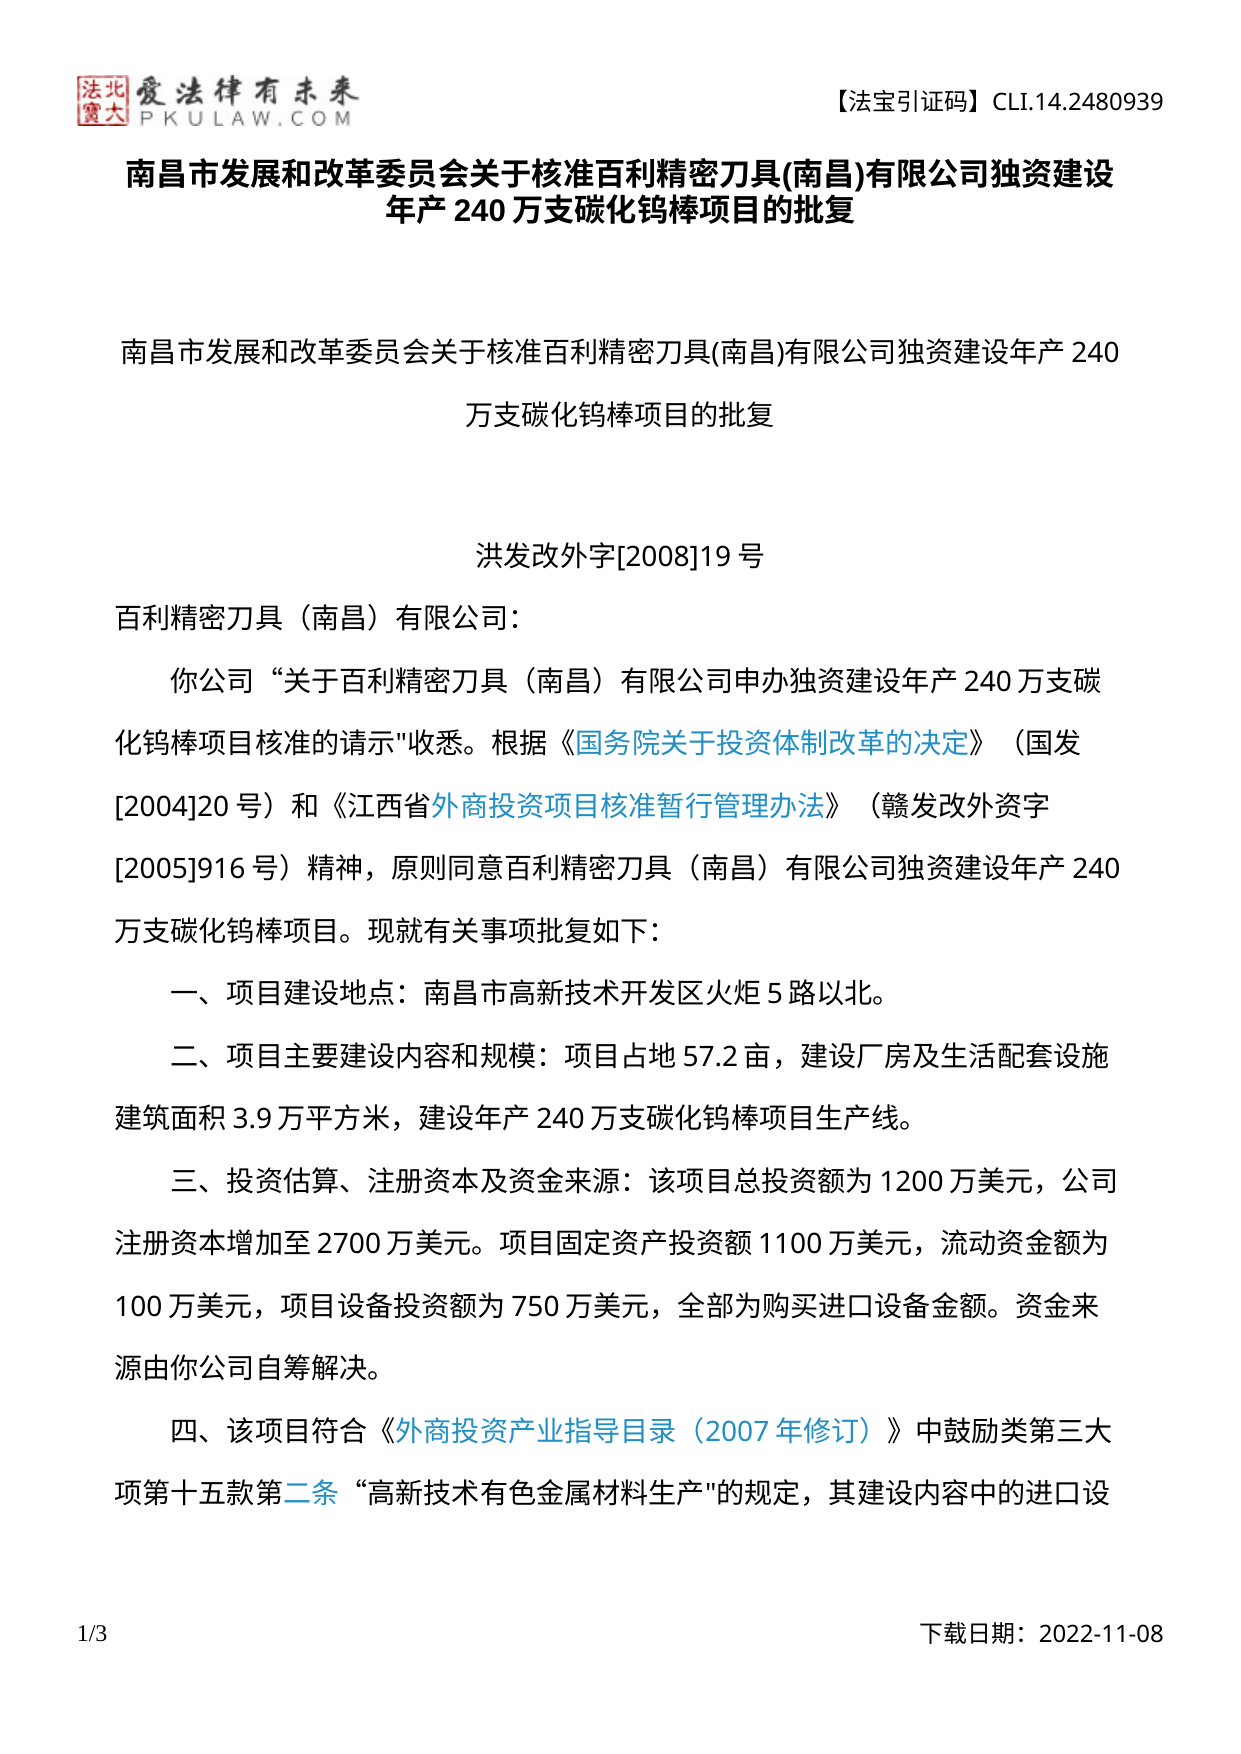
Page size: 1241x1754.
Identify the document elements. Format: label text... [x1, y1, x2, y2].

text 一、项目建设地点：南昌市高新技术开发区火炬5路以北。 [114, 949, 1126, 1012]
text 洪发改外字[2008]19号 [114, 449, 1126, 574]
text 百利精密刀具（南昌）有限公司： [114, 574, 1126, 637]
title 南昌市发展和改革委员会关于核准百利精密刀具(南昌)有限公司独资建设年产240万支碳化钨棒项目的批复 [114, 156, 1126, 228]
text 三、投资估算、注册资本及资金来源：该项目总投资额为1200万美元，公司注册资本增加至2700万美元。项目固定资产投资额1100万美元，流动资金额为100万美元，项目设备投资额为750万美元，全部为购买进口设备金额。资金来源由你公司自筹解决。 [114, 1137, 1126, 1387]
text 二、项目主要建设内容和规模：项目占地57.2亩，建设厂房及生活配套设施建筑面积3.9万平方米，建设年产240万支碳化钨棒项目生产线。 [114, 1012, 1126, 1137]
text 南昌市发展和改革委员会关于核准百利精密刀具(南昌)有限公司独资建设年产240万支碳化钨棒项目的批复 [114, 308, 1126, 433]
picture [76, 75, 361, 126]
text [114, 1387, 1126, 1512]
text 你公司“关于百利精密刀具（南昌）有限公司申办独资建设年产240万支碳化钨棒项目核准的请示"收悉。根据《国务院关于投资体制改革的决定》（国发[2004]20号）和《江西省外商投资项目核准暂行管理办法》（赣发改外资字[2005]916号）精神，原则同意百利精密刀具（南昌）有限公司独资建设年产240万支碳化钨棒项目。现就有关事项批复如下： [114, 637, 1126, 949]
